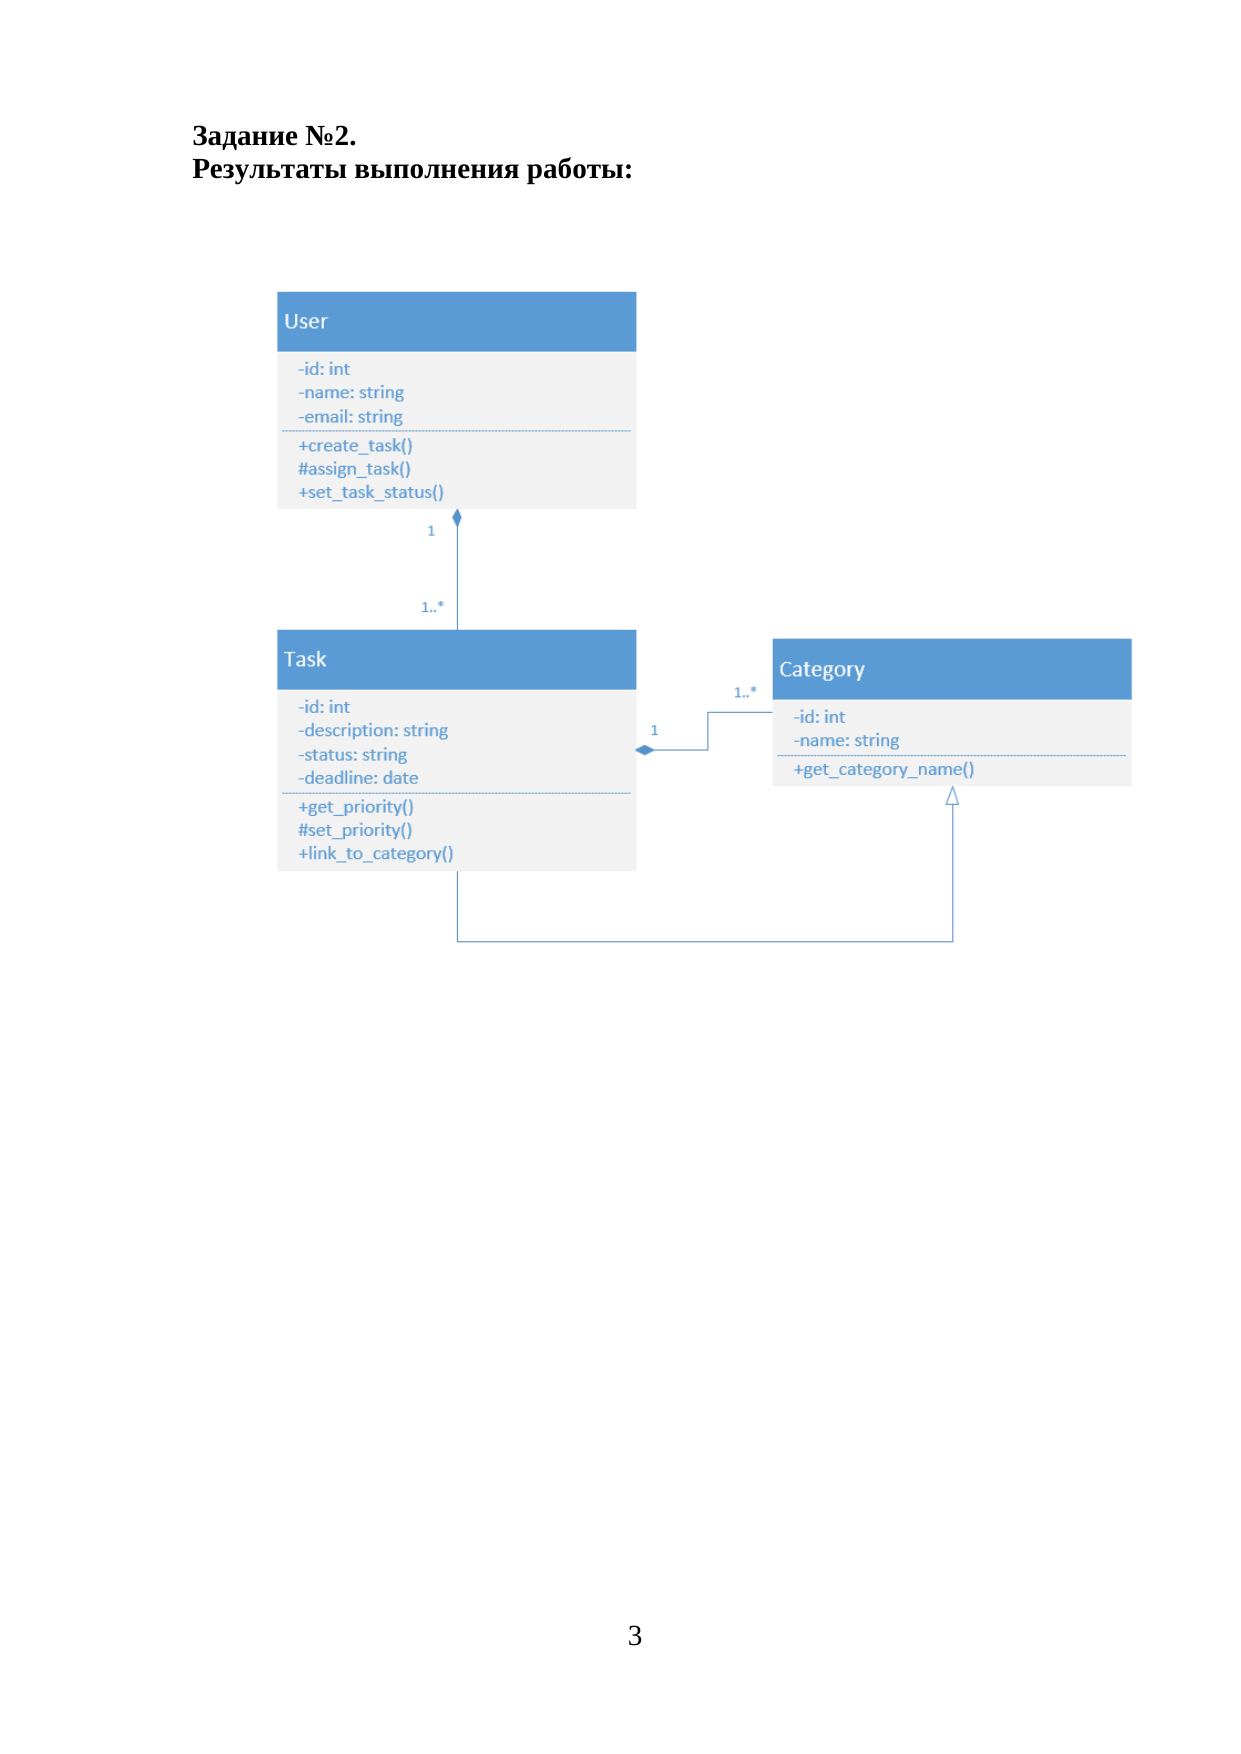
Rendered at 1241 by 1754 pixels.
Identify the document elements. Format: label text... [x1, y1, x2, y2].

picture [192, 252, 1226, 1031]
text Результаты выполнения работы: [118, 152, 1152, 185]
text Задание №2. [118, 118, 1152, 152]
